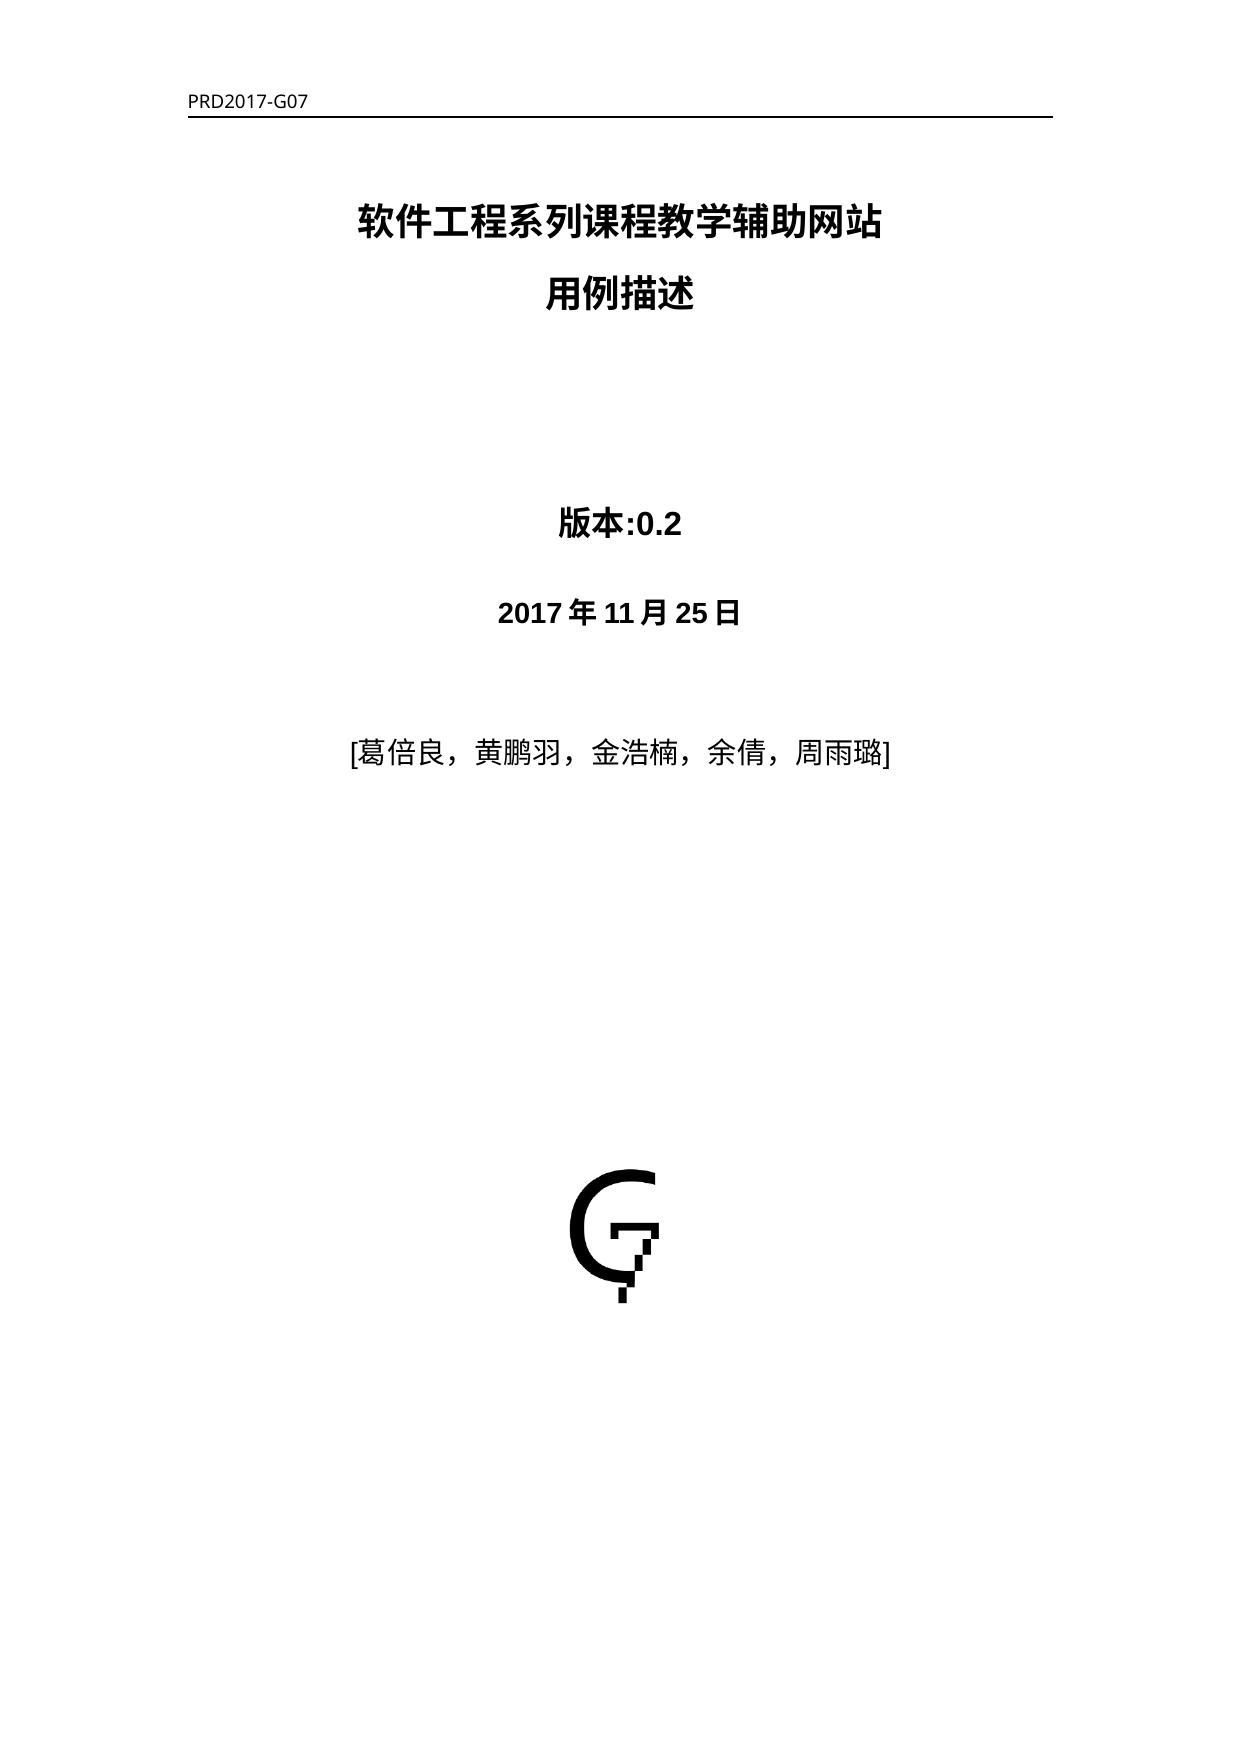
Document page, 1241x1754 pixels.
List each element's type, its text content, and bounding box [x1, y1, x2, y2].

title 软件工程系列课程教学辅助网站 [187, 187, 1053, 252]
picture [428, 1054, 812, 1436]
title 用例描述 [187, 258, 1053, 323]
title 版本:0.2 [187, 488, 1053, 553]
title [葛倍良，黄鹏羽，金浩楠，余倩，周雨璐] [187, 718, 1053, 783]
title 2017年11月25日 [187, 578, 1053, 643]
